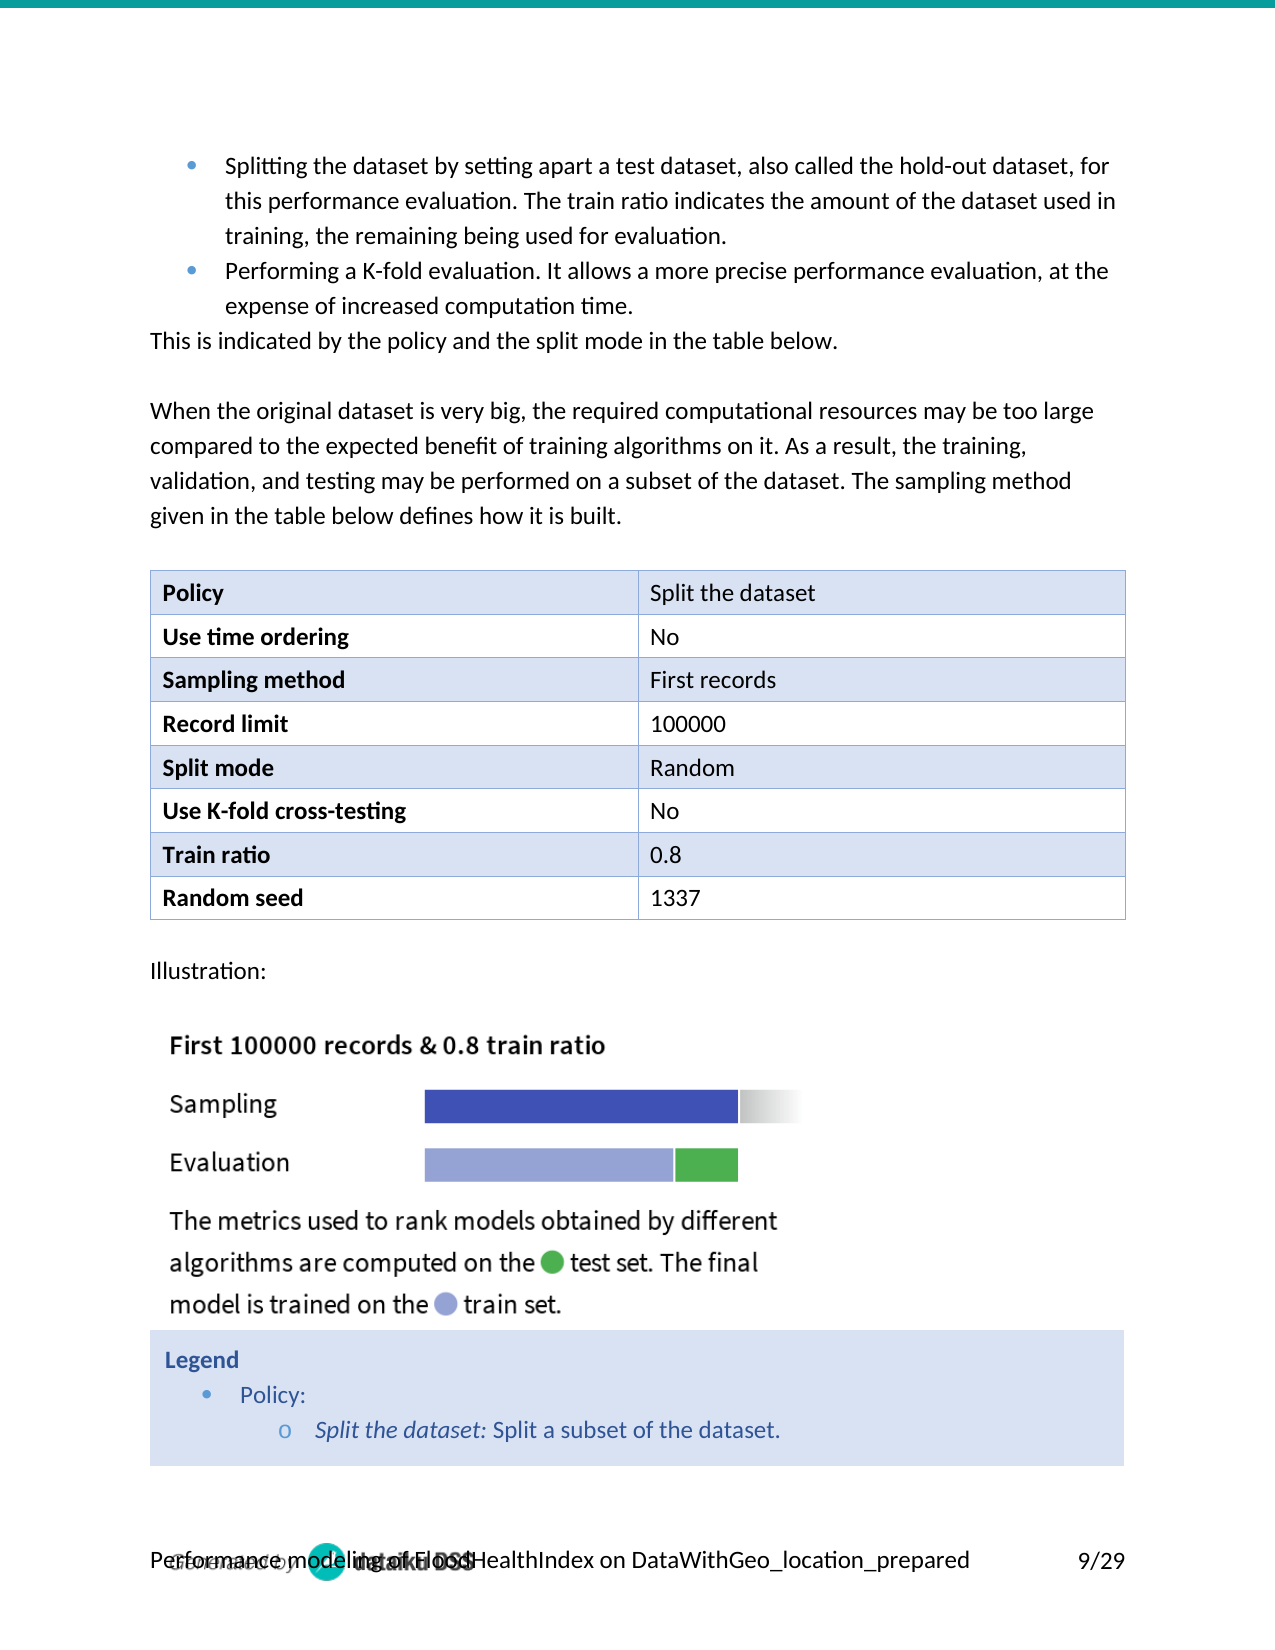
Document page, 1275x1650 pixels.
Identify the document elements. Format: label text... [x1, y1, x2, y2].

table_cell Random seed [151, 877, 638, 919]
table_cell Use K-fold cross-testing [151, 789, 638, 832]
text This is indicated by the policy and the split mode in the table below. [150, 325, 1125, 356]
text When the original dataset is very big, the required computational resources may be too large compared to the expected benefit of training algorithms on it. As a result, the training, validation, and testing may be performed on a subset of the dataset. The sampling method given in the table below defines how it is built. [150, 395, 1125, 531]
picture [168, 1025, 832, 1326]
list Splitting the dataset by setting apart a test dataset, also called the hold-out dataset, for this performance evaluation. The train ratio indicates the amount of the dataset used in training, the remaining being used for evaluation. [187, 150, 1125, 251]
table_cell 0.8 [639, 833, 1125, 876]
table_cell Sampling method [151, 658, 638, 701]
table_header Split the dataset [639, 571, 1125, 614]
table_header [150, 1330, 1124, 1466]
table_cell Random [639, 746, 1125, 788]
picture [150, 1537, 492, 1588]
table_header Policy [151, 571, 638, 614]
table_cell No [639, 789, 1125, 832]
table_cell Use time ordering [151, 615, 638, 657]
table_cell Train ratio [151, 833, 638, 876]
text Illustration: [150, 955, 1125, 986]
table_cell 1337 [639, 877, 1125, 919]
table_cell Record limit [151, 702, 638, 744]
table_cell First records [639, 658, 1125, 701]
table_cell Split mode [151, 746, 638, 788]
table_cell 100000 [639, 702, 1125, 744]
list Performing a K-fold evaluation. It allows a more precise performance evaluation, at the expense of increased computation time. [187, 255, 1125, 321]
table_cell No [639, 615, 1125, 657]
picture [0, 0, 1275, 8]
